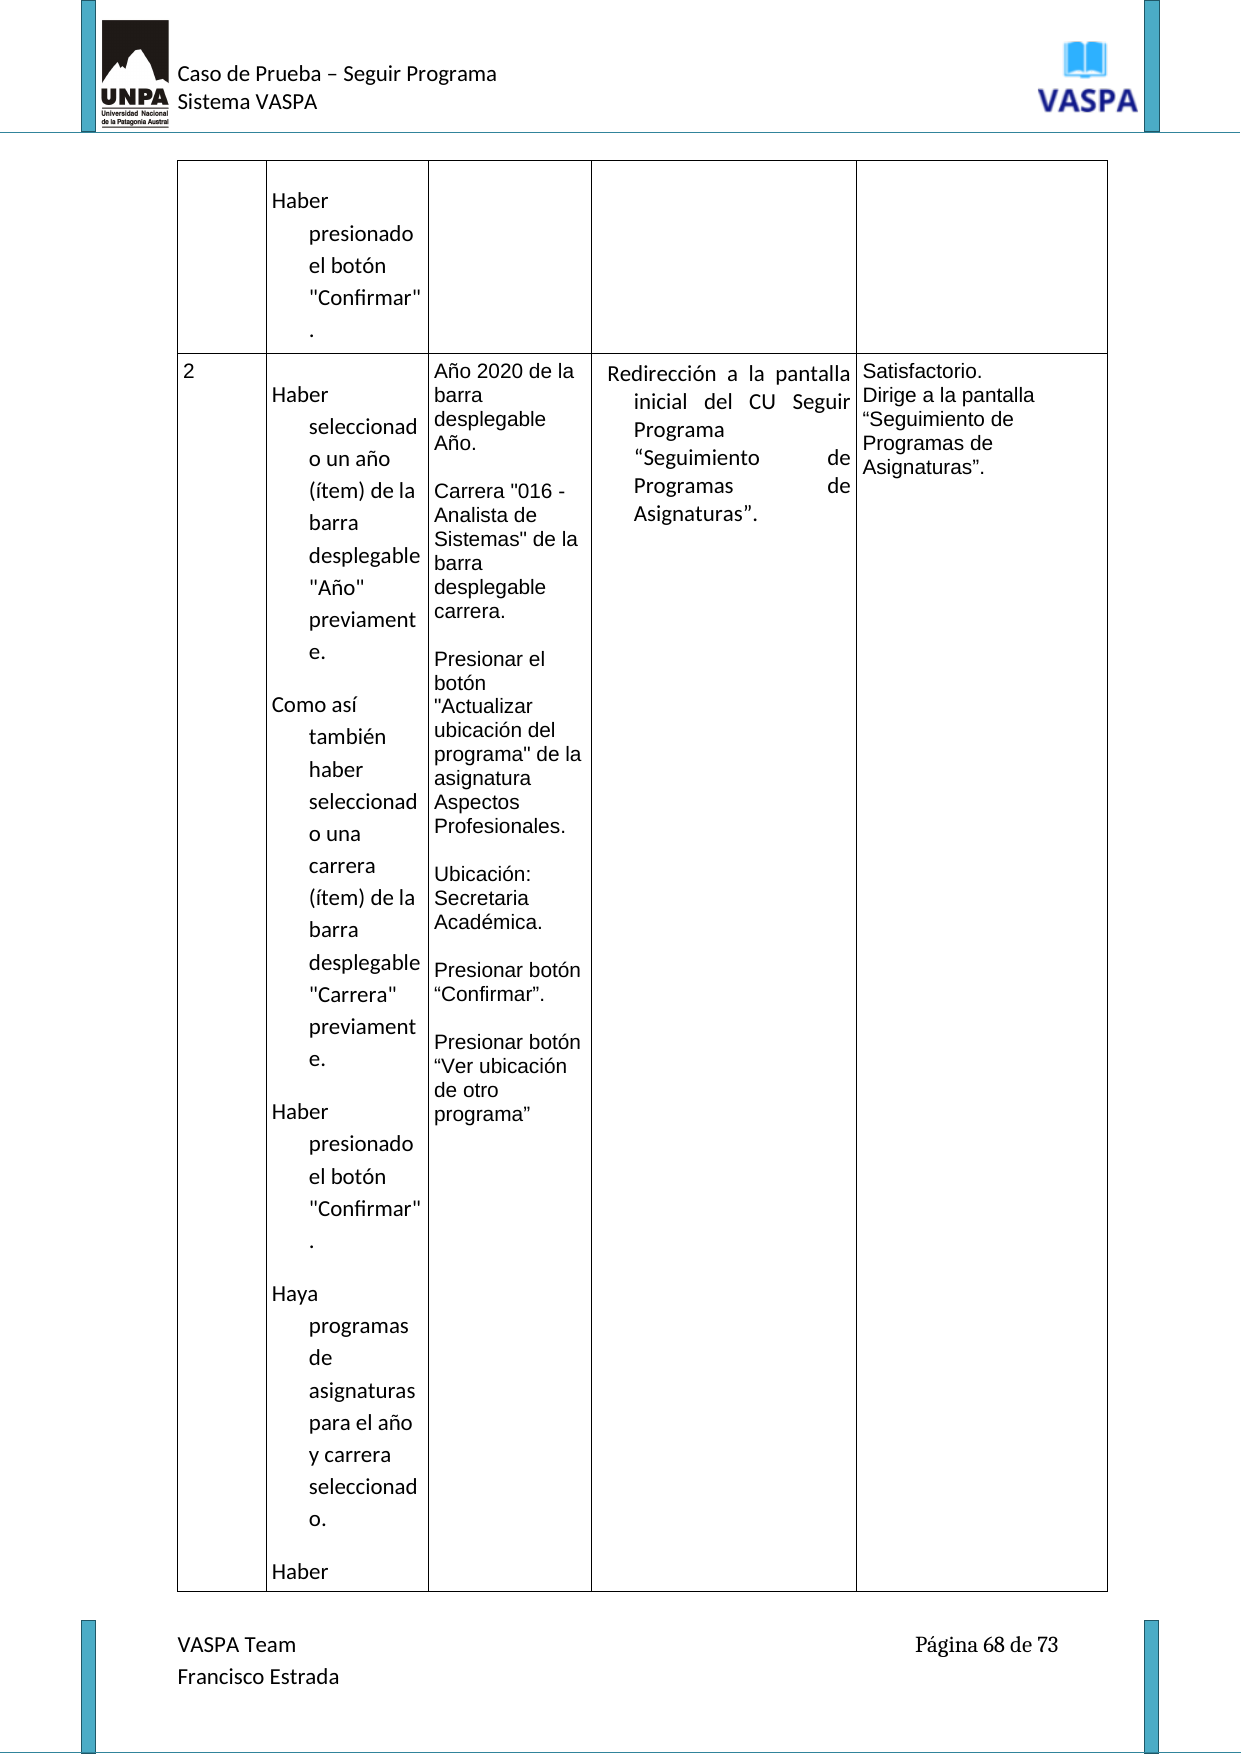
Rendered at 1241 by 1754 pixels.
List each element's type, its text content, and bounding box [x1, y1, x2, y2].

picture [100, 18, 170, 129]
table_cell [429, 354, 591, 1591]
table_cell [592, 161, 856, 353]
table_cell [267, 354, 428, 1591]
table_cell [429, 161, 591, 353]
table_cell 2 [178, 354, 266, 1591]
picture [1032, 21, 1143, 132]
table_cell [592, 354, 856, 1591]
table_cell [267, 161, 428, 353]
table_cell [857, 161, 1107, 353]
table_cell 1 [178, 161, 266, 353]
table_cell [857, 354, 1107, 1591]
